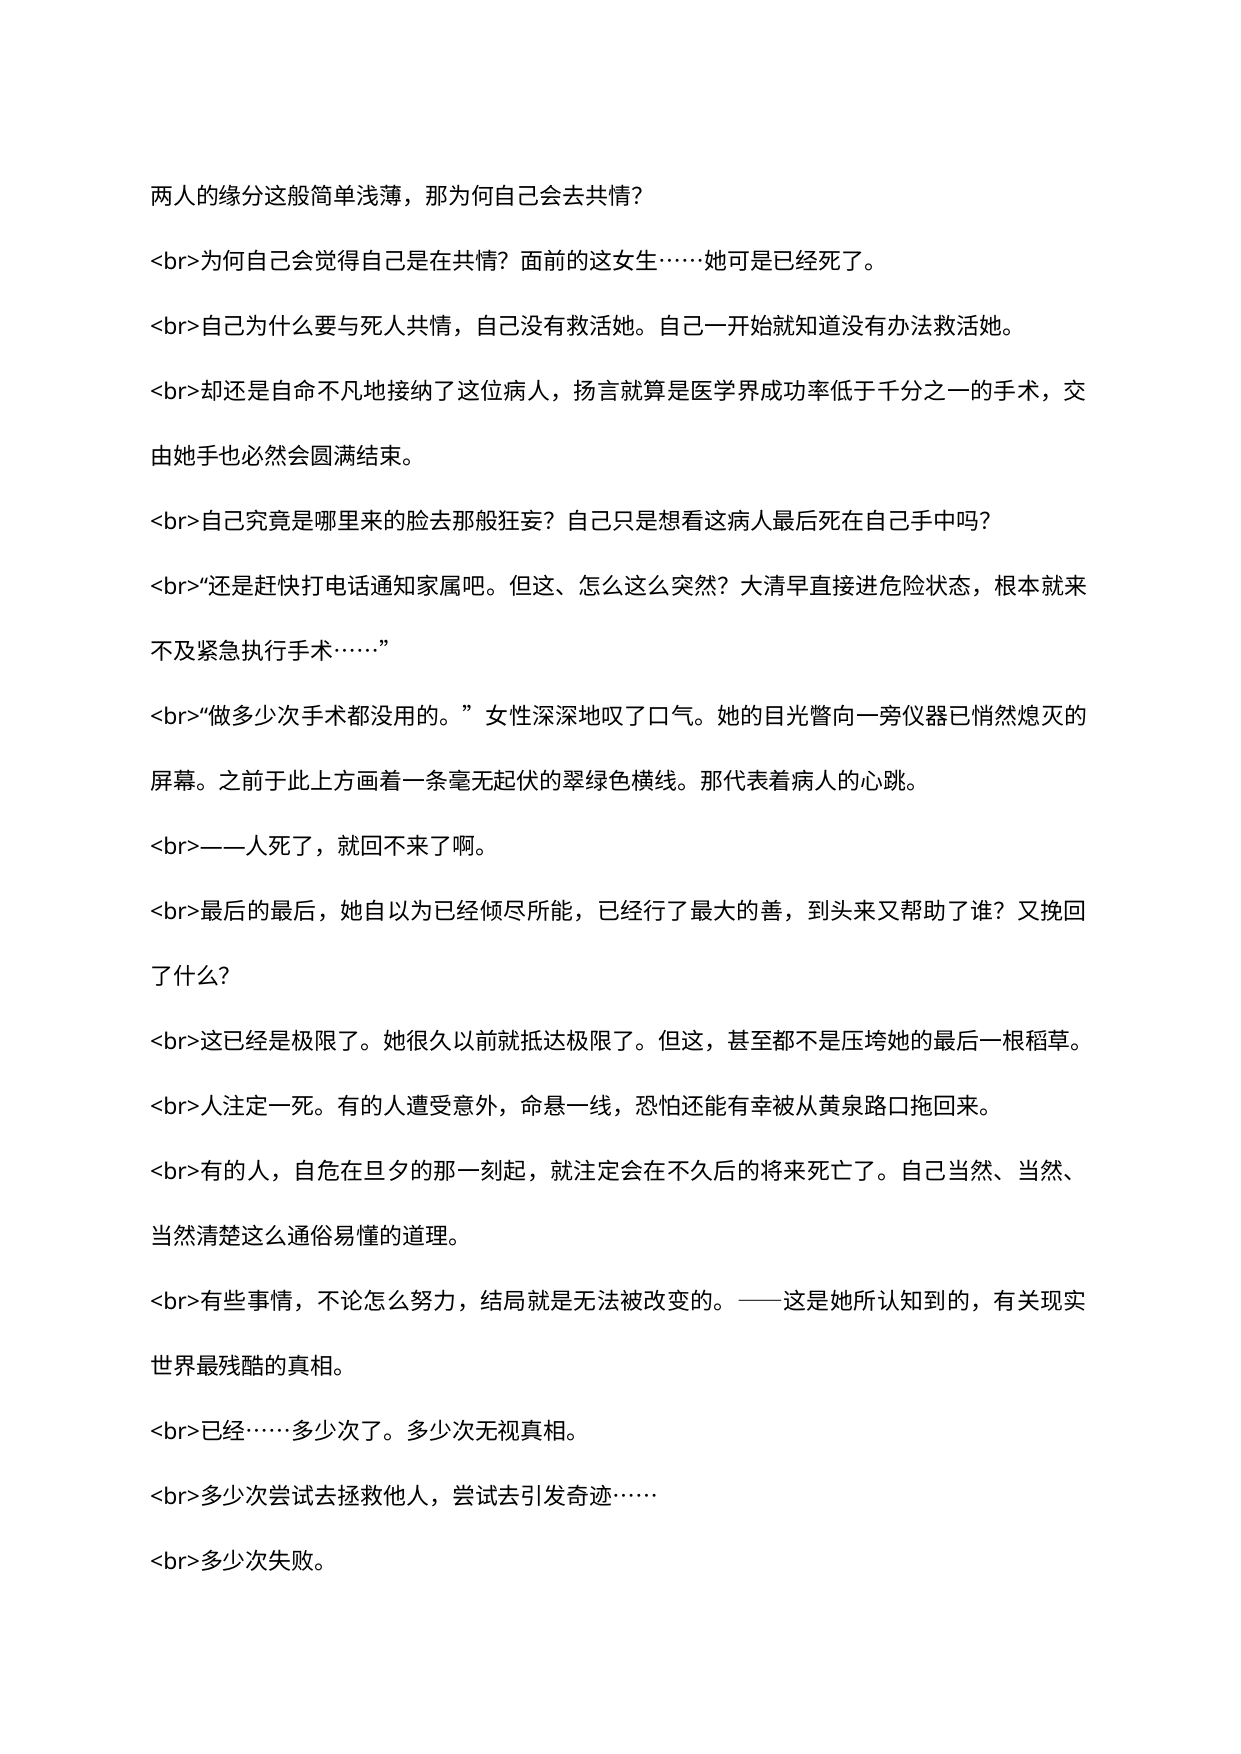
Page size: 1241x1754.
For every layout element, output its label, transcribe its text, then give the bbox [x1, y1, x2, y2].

text <br>自己究竟是哪里来的脸去那般狂妄？自己只是想看这病人最后死在自己手中吗？ [150, 487, 1090, 552]
text <br>——人死了，就回不来了啊。 [150, 812, 1090, 877]
text <br>人注定一死。有的人遭受意外，命悬一线，恐怕还能有幸被从黄泉路口拖回来。 [150, 1072, 1090, 1137]
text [150, 162, 1090, 227]
text <br>已经……多少次了。多少次无视真相。 [150, 1397, 1090, 1462]
text <br>有的人，自危在旦夕的那一刻起，就注定会在不久后的将来死亡了。自己当然、当然、当然清楚这么通俗易懂的道理。 [150, 1137, 1090, 1267]
text <br>多少次失败。 [150, 1527, 1090, 1592]
text <br>“做多少次手术都没用的。”女性深深地叹了口气。她的目光瞥向一旁仪器已悄然熄灭的屏幕。之前于此上方画着一条毫无起伏的翠绿色横线。那代表着病人的心跳。 [150, 682, 1090, 812]
text <br>这已经是极限了。她很久以前就抵达极限了。但这，甚至都不是压垮她的最后一根稻草。 [150, 1007, 1090, 1072]
text <br>“还是赶快打电话通知家属吧。但这、怎么这么突然？大清早直接进危险状态，根本就来不及紧急执行手术……” [150, 552, 1090, 682]
text <br>最后的最后，她自以为已经倾尽所能，已经行了最大的善，到头来又帮助了谁？又挽回了什么？ [150, 877, 1090, 1007]
text <br>却还是自命不凡地接纳了这位病人，扬言就算是医学界成功率低于千分之一的手术，交由她手也必然会圆满结束。 [150, 357, 1090, 487]
text <br>自己为什么要与死人共情，自己没有救活她。自己一开始就知道没有办法救活她。 [150, 292, 1090, 357]
text <br>多少次尝试去拯救他人，尝试去引发奇迹…… [150, 1462, 1090, 1527]
text <br>有些事情，不论怎么努力，结局就是无法被改变的。——这是她所认知到的，有关现实世界最残酷的真相。 [150, 1267, 1090, 1397]
text <br>为何自己会觉得自己是在共情？面前的这女生……她可是已经死了。 [150, 227, 1090, 292]
